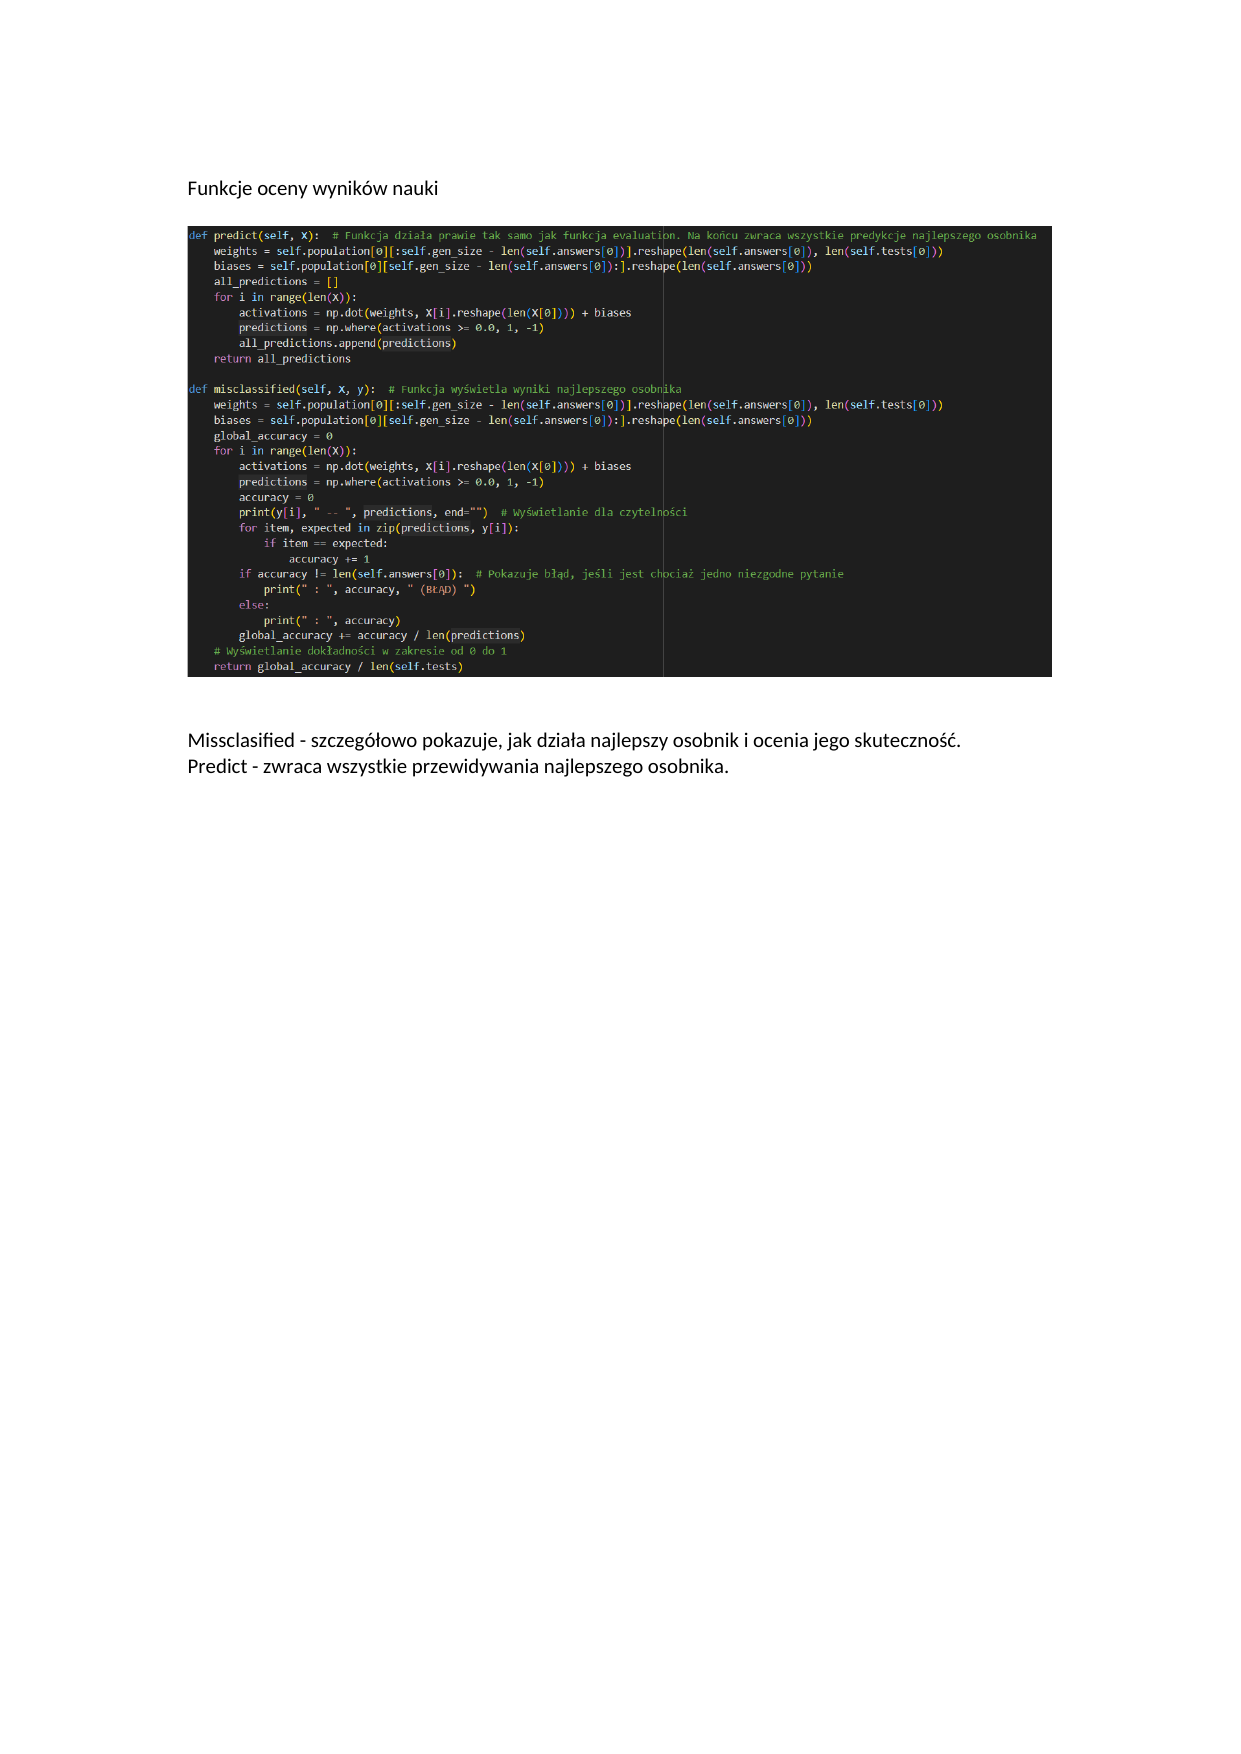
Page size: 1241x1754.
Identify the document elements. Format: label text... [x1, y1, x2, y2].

picture [187, 226, 1052, 677]
text Missclasified - szczegółowo pokazuje, jak działa najlepszy osobnik i ocenia jego skuteczność. [187, 728, 1053, 753]
text Predict - zwraca wszystkie przewidywania najlepszego osobnika. [187, 753, 1053, 829]
